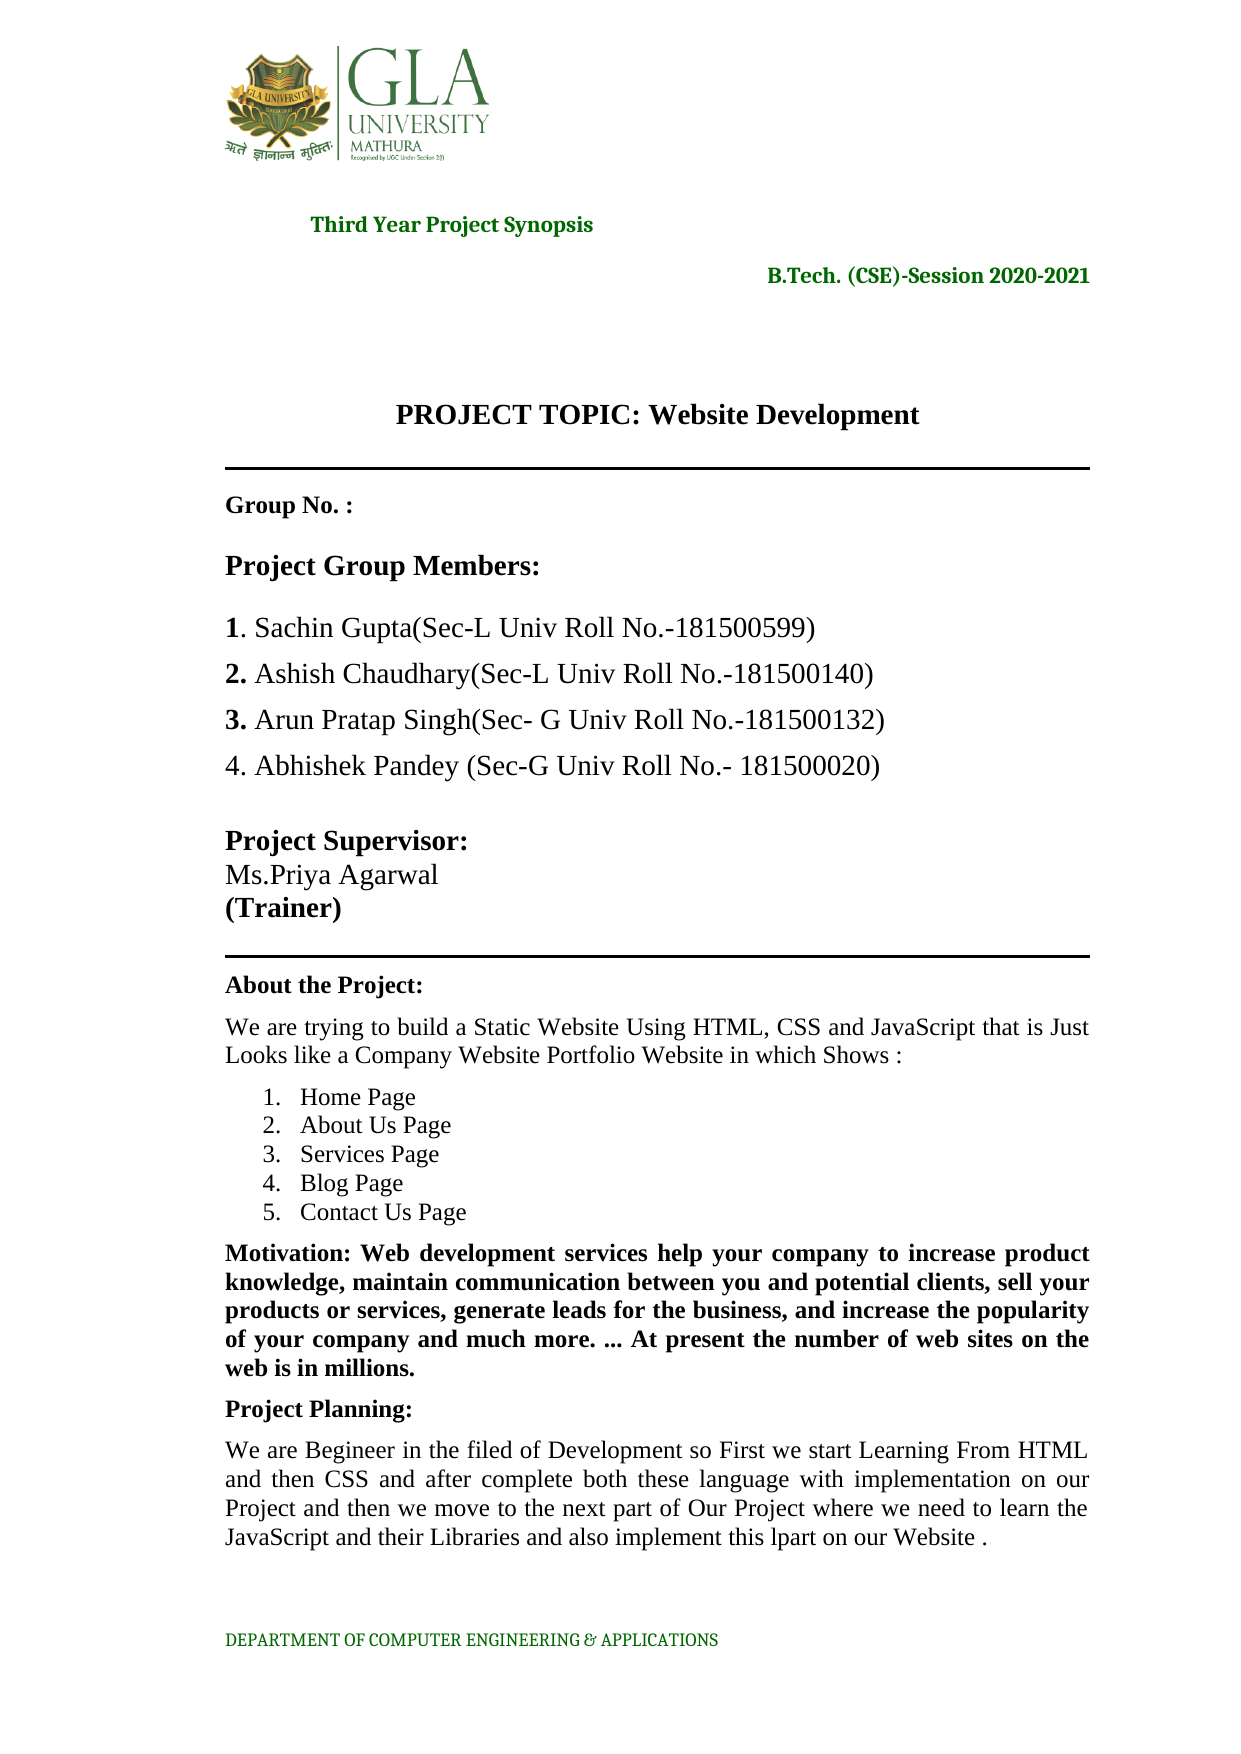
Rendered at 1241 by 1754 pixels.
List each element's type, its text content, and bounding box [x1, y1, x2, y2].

text Group No. : [225, 491, 1090, 519]
text Motivation: Web development services help your company to increase product knowledge, maintain communication between you and potential clients, sell your products or services, generate leads for the business, and increase the popularity of your company and much more. ... At present the number of web sites on the web is in millions. [225, 1238, 1090, 1382]
picture [225, 46, 489, 161]
text Project Planning: [225, 1394, 1090, 1423]
text 4. Abhishek Pandey (Sec-G Univ Roll No.- 181500020) [225, 748, 1090, 782]
text We are trying to build a Static Website Using HTML, CSS and JavaScript that is Just Looks like a Company Website Portfolio Website in which Shows : [225, 1012, 1090, 1069]
text (Trainer) [225, 890, 1090, 924]
list About Us Page [262, 1110, 1090, 1139]
text 3. Arun Pratap Singh(Sec- G Univ Roll No.-181500132) [225, 702, 1090, 736]
text Ms.Priya Agarwal [225, 857, 1090, 890]
list Home Page [262, 1082, 1090, 1110]
text 2. Ashish Chaudhary(Sec-L Univ Roll No.-181500140) [225, 656, 1090, 690]
text About the Project: [225, 970, 1090, 999]
text 1. Sachin Gupta(Sec-L Univ Roll No.-181500599) [225, 610, 1090, 644]
list Contact Us Page [262, 1197, 1090, 1225]
text Project Supervisor: [225, 823, 1090, 857]
text PROJECT TOPIC: Website Development [225, 397, 1090, 431]
text Project Group Members: [225, 548, 1090, 582]
list Blog Page [262, 1168, 1090, 1197]
list Services Page [262, 1139, 1090, 1168]
text We are Begineer in the filed of Development so First we start Learning From HTML and then CSS and after complete both these language with implementation on our Project and then we move to the next part of Our Project where we need to learn the JavaScript and their Libraries and also implement this lpart on our Website . [225, 1435, 1090, 1550]
